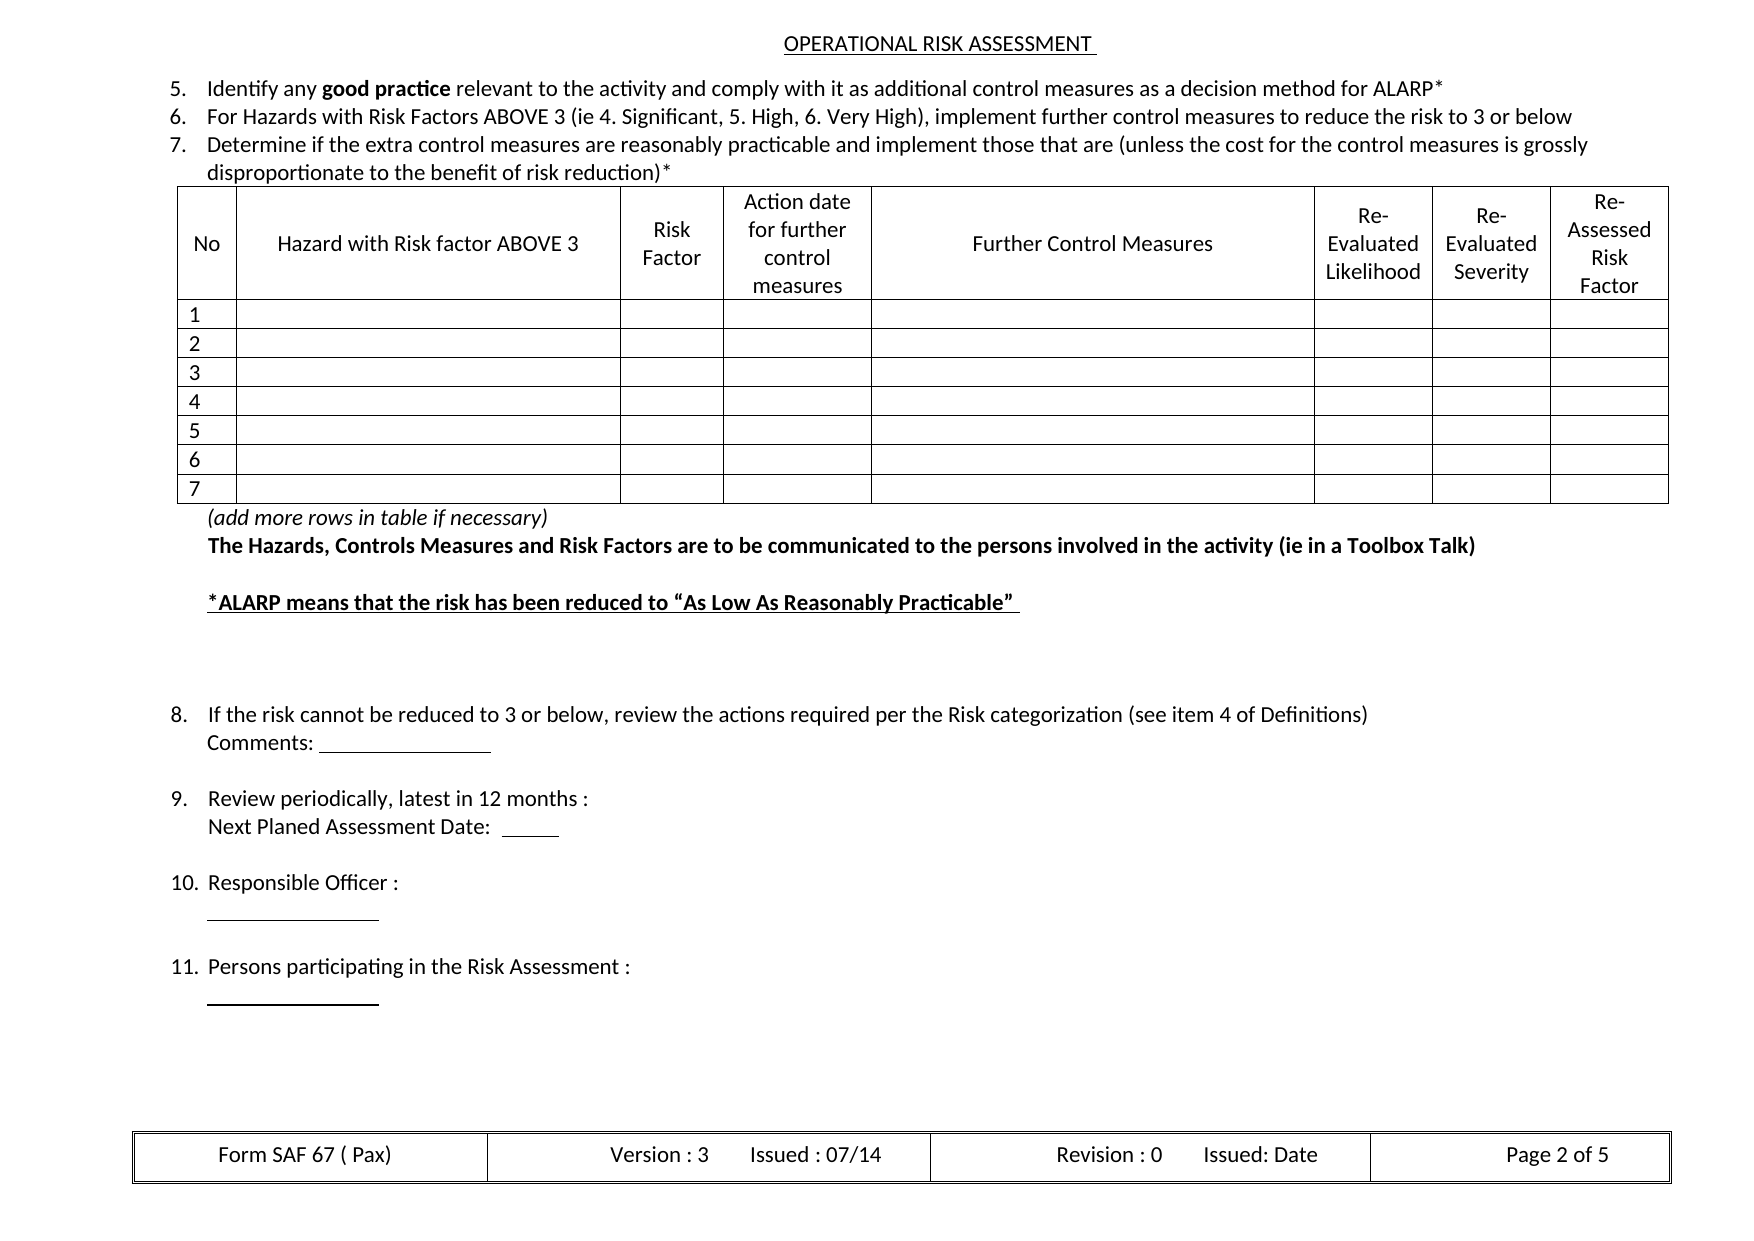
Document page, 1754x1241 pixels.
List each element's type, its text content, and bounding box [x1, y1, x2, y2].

table_cell [1551, 300, 1668, 328]
table_cell [872, 416, 1314, 444]
table_cell [724, 475, 871, 502]
table_cell [621, 358, 723, 386]
table_cell [1433, 329, 1550, 357]
table_cell [872, 329, 1314, 357]
text The Hazards, Controls Measures and Risk Factors are to be communicated to the persons involved in the activity (ie in a Toolbox Talk) [208, 532, 1668, 559]
table_cell [1551, 445, 1668, 473]
list For Hazards with Risk Factors ABOVE 3 (ie 4. Significant, 5. High, 6. Very High), implement further control measures to reduce the risk to 3 or below [169, 102, 1668, 130]
table_cell [237, 300, 620, 328]
table_cell [237, 329, 620, 357]
table_header Re-Evaluated Severity [1433, 187, 1550, 299]
table_header Risk Factor [621, 187, 723, 299]
text *ALARP means that the risk has been reduced to “As Low As Reasonably Practicable” [207, 588, 1668, 616]
table_cell [1315, 475, 1432, 502]
table_cell [724, 416, 871, 444]
table_cell [1433, 416, 1550, 444]
text DEFINITIONS [207, 980, 1668, 1008]
table_cell [1315, 329, 1432, 357]
table_cell [1433, 358, 1550, 386]
table_cell [724, 358, 871, 386]
table_cell [621, 387, 723, 415]
table_header Re-Evaluated Likelihood [1315, 187, 1432, 299]
table_cell [724, 387, 871, 415]
table_cell [237, 445, 620, 473]
table_header Hazard with Risk factor ABOVE 3 [237, 187, 620, 299]
table_cell 5 [178, 416, 236, 444]
text (add more rows in table if necessary) [207, 504, 1668, 532]
table_cell [1315, 445, 1432, 473]
table_cell [872, 445, 1314, 473]
table_cell [724, 445, 871, 473]
table_cell [872, 300, 1314, 328]
table_cell [1551, 329, 1668, 357]
table_header No [178, 187, 236, 299]
table_cell 7 [178, 475, 236, 502]
list Determine if the extra control measures are reasonably practicable and implement those that are (unless the cost for the control measures is grossly disproportionate to the benefit of risk reduction)* [169, 130, 1668, 186]
table_cell [1433, 475, 1550, 502]
list If the risk cannot be reduced to 3 or below, review the actions required per the Risk categorization (see item 4 of Definitions) [170, 700, 1668, 728]
table_cell [237, 475, 620, 502]
list Responsible Officer : [170, 868, 1668, 896]
table_cell [872, 475, 1314, 502]
table_cell [237, 387, 620, 415]
table_cell [1315, 416, 1432, 444]
table_cell [1433, 300, 1550, 328]
table_cell [1433, 445, 1550, 473]
table_cell [872, 358, 1314, 386]
table_cell 2 [178, 329, 236, 357]
table_cell [1551, 358, 1668, 386]
table_cell [724, 300, 871, 328]
table_cell [621, 416, 723, 444]
table_cell [621, 445, 723, 473]
table_cell [621, 475, 723, 502]
table_header Further Control Measures [872, 187, 1314, 299]
table_cell 1 [178, 300, 236, 328]
table_cell [621, 329, 723, 357]
table_cell [621, 300, 723, 328]
table_cell [1551, 416, 1668, 444]
table_cell [237, 416, 620, 444]
table_cell [237, 358, 620, 386]
table_cell [872, 387, 1314, 415]
list Identify any good practice relevant to the activity and comply with it as additional control measures as a decision method for ALARP* [169, 74, 1668, 102]
table_cell [724, 329, 871, 357]
table_cell 3 [178, 358, 236, 386]
list Persons participating in the Risk Assessment : [170, 952, 1668, 980]
table_cell 6 [178, 445, 236, 473]
table_header Re-Assessed Risk Factor [1551, 187, 1668, 299]
table_cell 4 [178, 387, 236, 415]
table_cell [1315, 387, 1432, 415]
table_header Action date for further control measures [724, 187, 871, 299]
table_cell [1551, 475, 1668, 502]
table_cell [1315, 358, 1432, 386]
table_cell [1315, 300, 1432, 328]
table_cell [1551, 387, 1668, 415]
text Next Planed Assessment Date: [208, 812, 1668, 840]
list Review periodically, latest in 12 months : [170, 784, 1668, 812]
text Comments: [207, 728, 1668, 756]
table_cell [1433, 387, 1550, 415]
